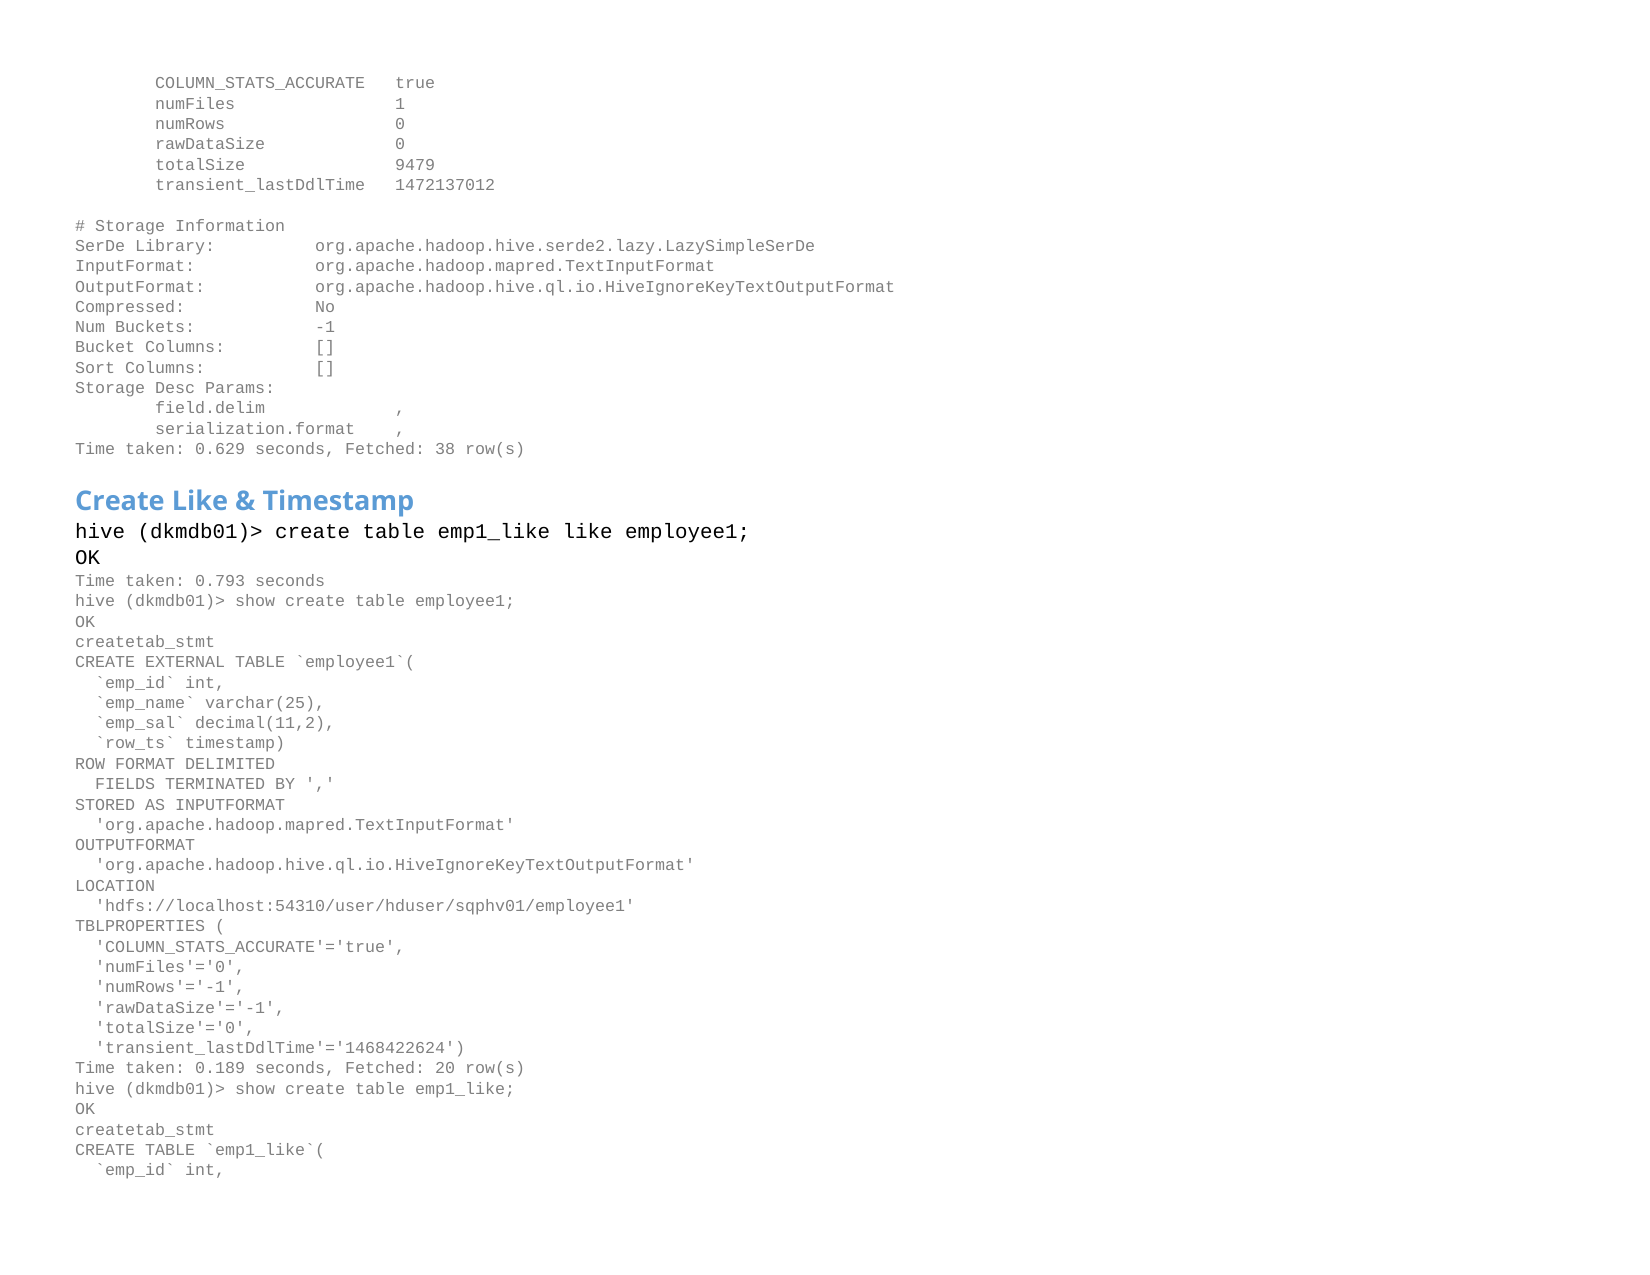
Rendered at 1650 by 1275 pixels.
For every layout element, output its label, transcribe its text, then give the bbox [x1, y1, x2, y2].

text serialization.format , [75, 420, 1575, 439]
text COLUMN_STATS_ACCURATE true [75, 75, 1575, 94]
text Time taken: 0.793 seconds [75, 573, 1575, 591]
text Sort Columns: [] [75, 359, 1575, 378]
text `emp_id` int, [75, 674, 1575, 693]
text 'numRows'='-1', [75, 979, 1575, 998]
text hive (dkmdb01)> show create table emp1_like; [75, 1080, 1575, 1099]
text 'org.apache.hadoop.mapred.TextInputFormat' [75, 816, 1575, 835]
text hive (dkmdb01)> create table emp1_like like employee1; [75, 522, 1575, 545]
text 'org.apache.hadoop.hive.ql.io.HiveIgnoreKeyTextOutputFormat' [75, 857, 1575, 876]
text totalSize 9479 [75, 156, 1575, 175]
text `emp_name` varchar(25), [75, 694, 1575, 713]
text STORED AS INPUTFORMAT [75, 796, 1575, 815]
text Bucket Columns: [] [75, 339, 1575, 358]
text TBLPROPERTIES ( [75, 918, 1575, 937]
text Time taken: 0.189 seconds, Fetched: 20 row(s) [75, 1060, 1575, 1079]
text InputFormat: org.apache.hadoop.mapred.TextInputFormat [75, 258, 1575, 277]
text Compressed: No [75, 298, 1575, 317]
text createtab_stmt [75, 633, 1575, 652]
text 'hdfs://localhost:54310/user/hduser/sqphv01/employee1' [75, 898, 1575, 916]
text SerDe Library: org.apache.hadoop.hive.serde2.lazy.LazySimpleSerDe [75, 237, 1575, 256]
text OUTPUTFORMAT [75, 837, 1575, 856]
text CREATE EXTERNAL TABLE `employee1`( [75, 654, 1575, 673]
text CREATE TABLE `emp1_like`( [75, 1141, 1575, 1160]
text 'totalSize'='0', [75, 1019, 1575, 1038]
text 'COLUMN_STATS_ACCURATE'='true', [75, 938, 1575, 957]
text transient_lastDdlTime 1472137012 [75, 177, 1575, 195]
text # Storage Information [75, 217, 1575, 236]
text OutputFormat: org.apache.hadoop.hive.ql.io.HiveIgnoreKeyTextOutputFormat [75, 278, 1575, 297]
text OK [75, 613, 1575, 632]
text Num Buckets: -1 [75, 319, 1575, 338]
text ROW FORMAT DELIMITED [75, 755, 1575, 774]
text OK [75, 1101, 1575, 1119]
text Storage Desc Params: [75, 380, 1575, 398]
text OK [75, 547, 1575, 571]
text LOCATION [75, 877, 1575, 896]
text `emp_sal` decimal(11,2), [75, 715, 1575, 734]
text rawDataSize 0 [75, 136, 1575, 155]
text FIELDS TERMINATED BY ',' [75, 776, 1575, 794]
text 'rawDataSize'='-1', [75, 999, 1575, 1018]
text numRows 0 [75, 116, 1575, 134]
text Time taken: 0.629 seconds, Fetched: 38 row(s) [75, 441, 1575, 459]
text `emp_id` int, [75, 1162, 1575, 1181]
text createtab_stmt [75, 1121, 1575, 1140]
text 'numFiles'='0', [75, 958, 1575, 977]
text numFiles 1 [75, 95, 1575, 114]
text hive (dkmdb01)> show create table employee1; [75, 593, 1575, 612]
text field.delim , [75, 400, 1575, 419]
text `row_ts` timestamp) [75, 735, 1575, 754]
text 'transient_lastDdlTime'='1468422624') [75, 1040, 1575, 1059]
subtitle Create Like & Timestamp [75, 482, 1575, 519]
